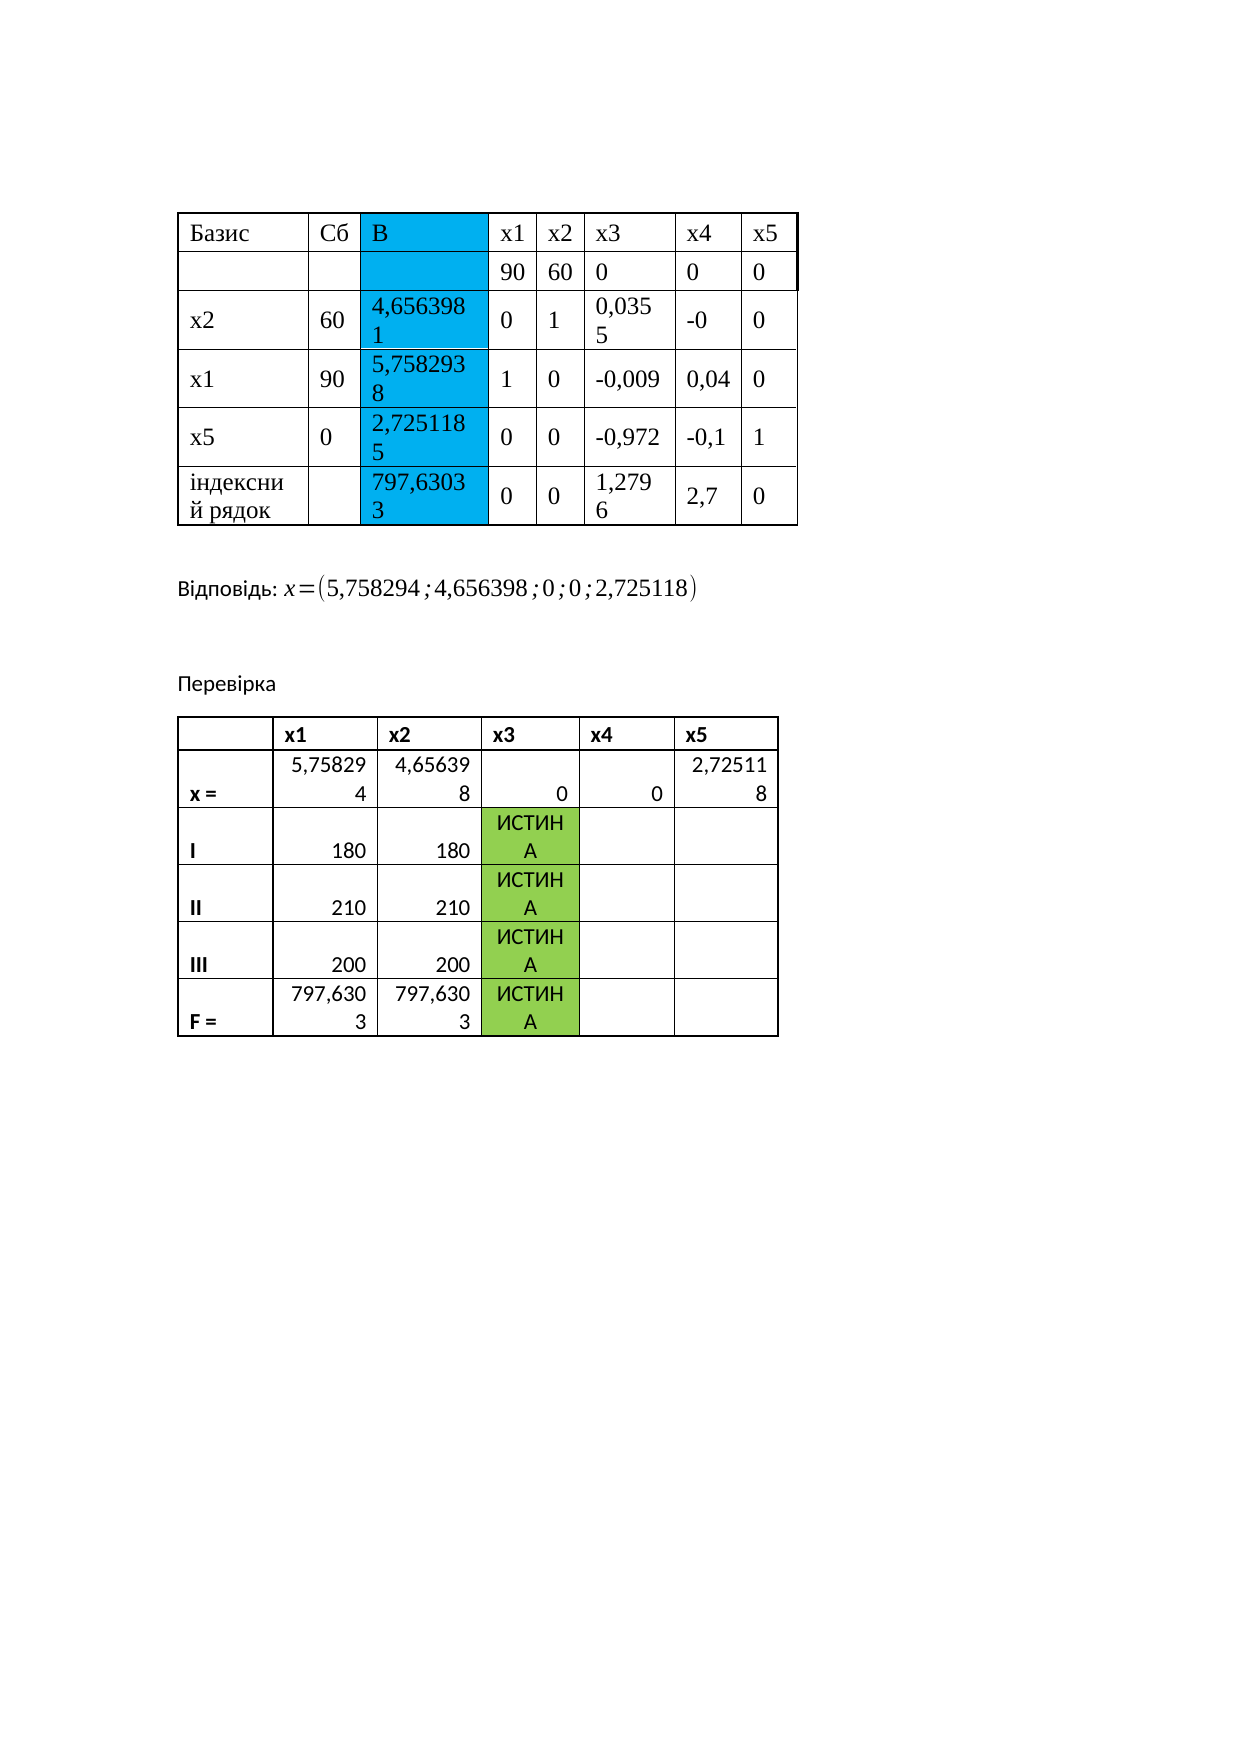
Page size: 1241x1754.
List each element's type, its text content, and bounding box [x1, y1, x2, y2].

table_cell 0 [585, 252, 675, 290]
table_cell х5 [179, 408, 308, 466]
table_cell 210 [378, 865, 481, 921]
table_cell 2,7 [676, 467, 741, 524]
table_cell 0 [482, 751, 579, 807]
table_cell 0,0355 [585, 291, 675, 348]
table_cell 90 [309, 350, 360, 407]
table_cell I [179, 808, 272, 864]
table_cell 4,6563981 [361, 291, 488, 348]
table_cell 5,7582938 [361, 350, 488, 407]
text Відповідь: [177, 573, 1152, 603]
table_cell 0 [489, 467, 536, 524]
table_cell ИСТИНА [482, 979, 579, 1035]
table_header x3 [482, 718, 579, 748]
table_cell 0,04 [676, 350, 741, 407]
table_header В [361, 214, 488, 251]
table_cell 797,63033 [361, 467, 488, 524]
table_cell [580, 979, 674, 1035]
table_cell 90 [489, 252, 536, 290]
table_cell 4,656398 [378, 751, 481, 807]
table_header x1 [274, 718, 377, 748]
table_header Базис [179, 214, 308, 251]
table_cell 0 [742, 349, 797, 407]
table_cell ИСТИНА [482, 922, 579, 978]
table_cell х1 [179, 350, 308, 407]
table_cell [580, 922, 674, 978]
table_cell [309, 467, 360, 524]
table_cell [675, 865, 777, 921]
table_cell [580, 808, 674, 864]
table_cell [361, 252, 488, 290]
table_cell 1,2796 [585, 467, 675, 524]
table_header х1 [489, 214, 536, 251]
table_header x4 [580, 718, 674, 748]
table_cell III [179, 922, 272, 978]
table_header х4 [676, 214, 741, 251]
table_cell II [179, 865, 272, 921]
table_cell 797,6303 [274, 979, 377, 1035]
table_cell 0 [489, 291, 536, 348]
table_cell 1 [742, 407, 797, 466]
table_cell 200 [378, 922, 481, 978]
table_cell -0,972 [585, 408, 675, 466]
table_cell 0 [676, 252, 741, 290]
table_cell -0,1 [676, 408, 741, 466]
table_header x5 [675, 718, 777, 748]
table_cell 210 [274, 865, 377, 921]
table_cell ИСТИНА [482, 808, 579, 864]
table_cell ИСТИНА [482, 865, 579, 921]
table_cell F = [179, 979, 272, 1035]
table_cell 0 [537, 408, 584, 466]
table_cell 60 [537, 252, 584, 290]
table_header х5 [742, 214, 796, 251]
table_header х3 [585, 214, 675, 251]
table_cell 60 [309, 291, 360, 348]
table_cell 1 [537, 291, 584, 348]
table_cell 200 [274, 922, 377, 978]
table_cell -0,009 [585, 350, 675, 407]
table_cell 0 [537, 350, 584, 407]
table_header x2 [378, 718, 481, 748]
table_cell 1 [489, 350, 536, 407]
table_header Сб [309, 214, 360, 251]
table_cell 180 [274, 808, 377, 864]
table_cell 0 [537, 467, 584, 524]
table_cell [580, 865, 674, 921]
table_cell 0 [742, 252, 796, 290]
table_cell [675, 808, 777, 864]
table_cell [179, 252, 308, 290]
table_cell [675, 922, 777, 978]
table_cell x = [179, 751, 272, 807]
table_cell 0 [742, 466, 797, 524]
table_header х2 [537, 214, 584, 251]
table_header [179, 718, 272, 748]
table_cell 0 [742, 291, 797, 348]
table_cell [675, 979, 777, 1035]
table_cell 797,6303 [378, 979, 481, 1035]
table_cell x2 [179, 291, 308, 348]
table_cell 2,7251185 [361, 408, 488, 466]
table_cell індексний рядок [179, 467, 308, 524]
table_cell [309, 252, 360, 290]
table_cell -0 [676, 291, 741, 348]
table_cell 0 [580, 751, 674, 807]
table_cell 0 [309, 408, 360, 466]
table_cell 0 [489, 408, 536, 466]
text Перевірка [177, 669, 1152, 697]
table_cell 5,758294 [274, 751, 377, 807]
table_cell 2,725118 [675, 751, 777, 807]
table_cell 180 [378, 808, 481, 864]
